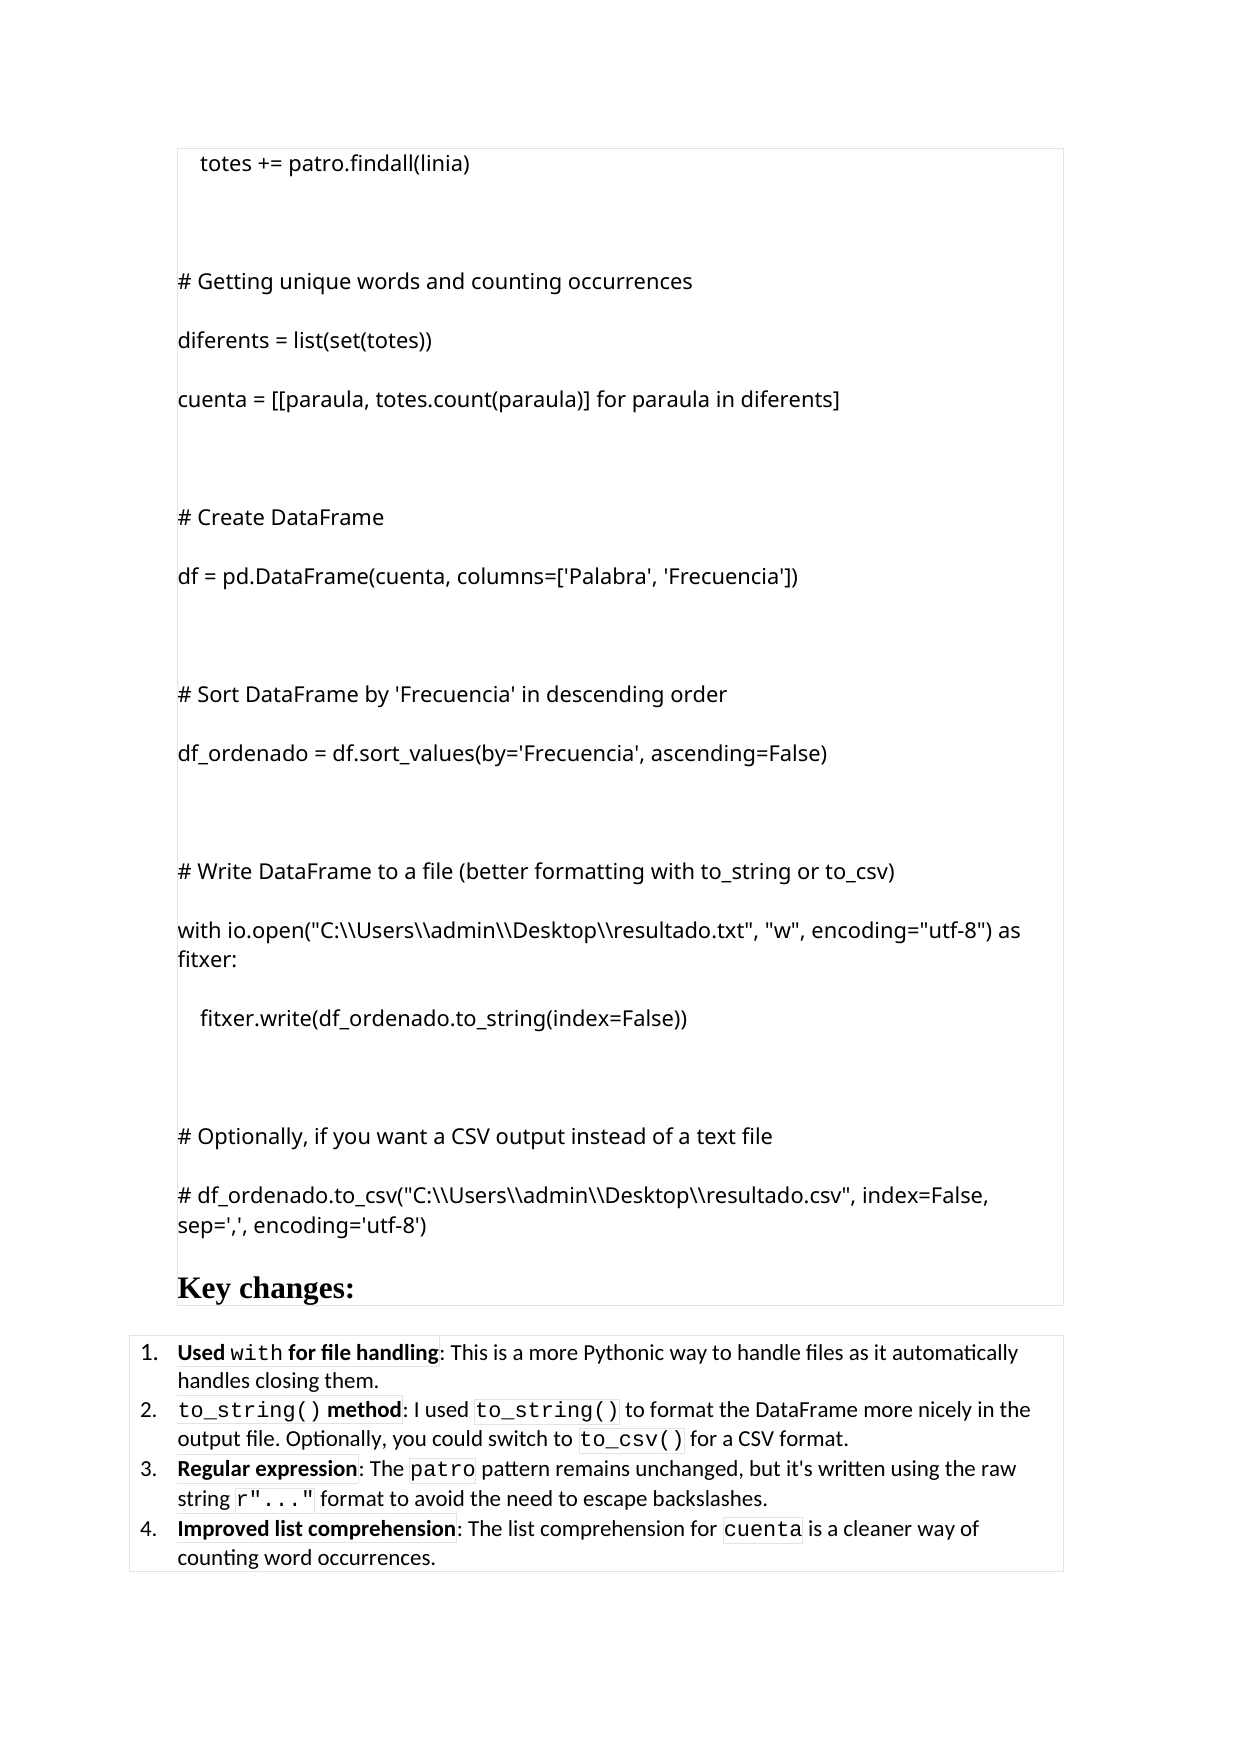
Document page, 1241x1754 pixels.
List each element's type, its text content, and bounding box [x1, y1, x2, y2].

subtitle # Write DataFrame to a file (better formatting with to_string or to_csv) [178, 855, 1063, 885]
subtitle diferents = list(set(totes)) [178, 324, 1063, 355]
list to_string() method: I used to_string() to format the DataFrame more nicely in the output file. Optionally, you could switch to to_csv() for a CSV format. [130, 1394, 1063, 1453]
subtitle # Getting unique words and counting occurrences [178, 266, 1063, 296]
subtitle # Sort DataFrame by 'Frecuencia' in descending order [178, 678, 1063, 708]
subtitle # df_ordenado.to_csv("C:\\Users\\admin\\Desktop\\resultado.csv", index=False, sep=',', encoding='utf-8') [178, 1180, 1063, 1240]
subtitle Key changes: [178, 1268, 1063, 1305]
subtitle with io.open("C:\\Users\\admin\\Desktop\\resultado.txt", "w", encoding="utf-8") as fitxer: [178, 914, 1063, 974]
list Improved list comprehension: The list comprehension for cuenta is a cleaner way of counting word occurrences. [130, 1513, 1063, 1571]
list Used with for file handling: This is a more Pythonic way to handle files as it automatically handles closing them. [130, 1336, 1063, 1394]
subtitle totes += patro.findall(linia) [178, 149, 1063, 178]
subtitle df = pd.DataFrame(cuenta, columns=['Palabra', 'Frecuencia']) [178, 560, 1063, 591]
subtitle cuenta = [[paraula, totes.count(paraula)] for paraula in diferents] [178, 383, 1063, 414]
subtitle # Optionally, if you want a CSV output instead of a text file [178, 1121, 1063, 1151]
subtitle # Create DataFrame [178, 501, 1063, 532]
list Regular expression: The patro pattern remains unchanged, but it's written using the raw string r"..." format to avoid the need to escape backslashes. [130, 1453, 1063, 1513]
subtitle df_ordenado = df.sort_values(by='Frecuencia', ascending=False) [178, 737, 1063, 767]
subtitle fitxer.write(df_ordenado.to_string(index=False)) [178, 1003, 1063, 1033]
